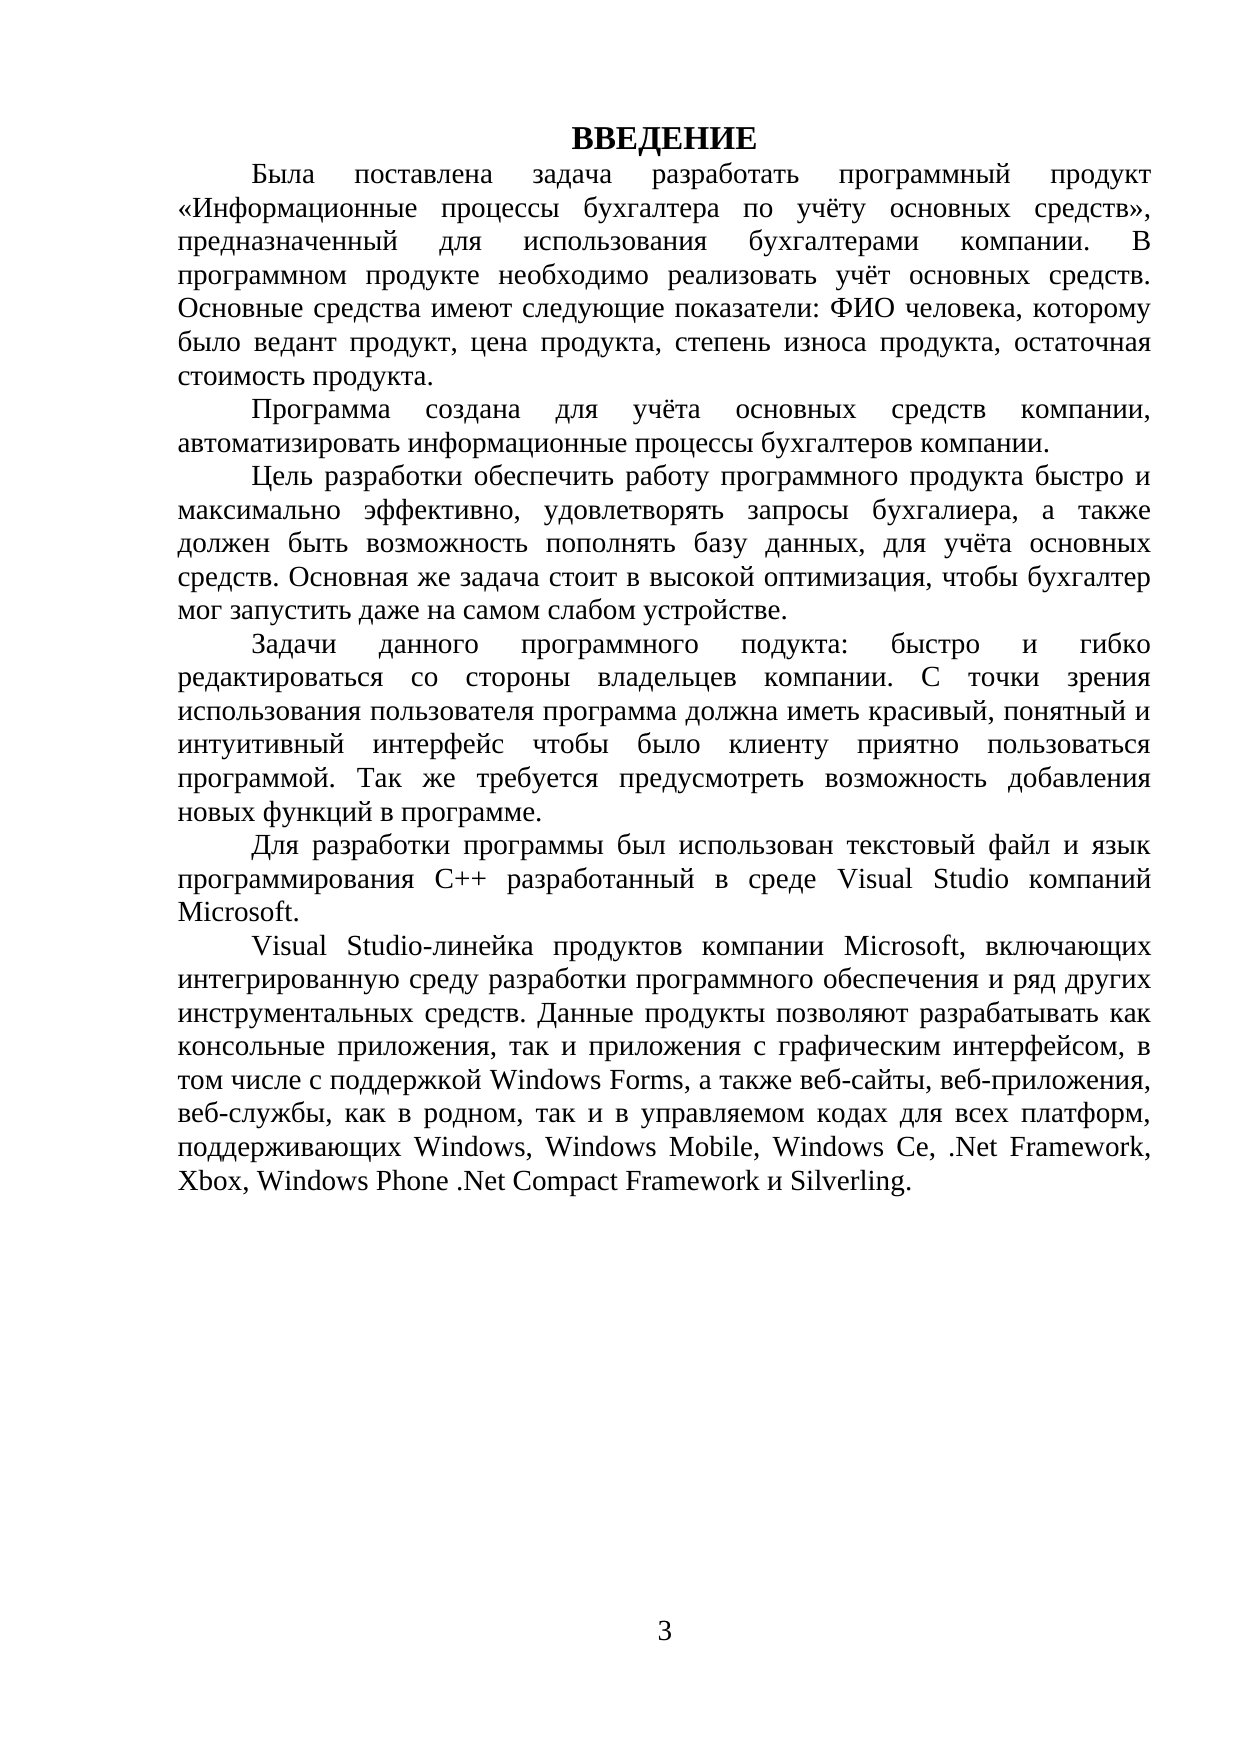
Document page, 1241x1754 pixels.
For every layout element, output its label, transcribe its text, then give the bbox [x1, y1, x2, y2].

text Программа создана для учёта основных средств компании, автоматизировать информационные процессы бухгалтеров компании. [177, 391, 1152, 458]
subtitle ВВЕДЕНИЕ [177, 118, 1152, 156]
text Была поставлена задача разработать программный продукт «Информационные процессы бухгалтера по учёту основных средств», предназначенный для использования бухгалтерами компании. В программном продукте необходимо реализовать учёт основных средств. Основные средства имеют следующие показатели: ФИО человека, которому было ведант продукт, цена продукта, степень износа продукта, остаточная стоимость продукта. [177, 156, 1152, 391]
text Задачи данного программного подукта: быстро и гибко редактироваться со стороны владельцев компании. С точки зрения использования пользователя программа должна иметь красивый, понятный и интуитивный интерфейс чтобы было клиенту приятно пользоваться программой. Так же требуется предусмотреть возможность добавления новых функций в программе. [177, 626, 1152, 827]
text Visual Studio-линейка продуктов компании Microsoft, включающих интегрированную среду разработки программного обеспечения и ряд других инструментальных средств. Данные продукты позволяют разрабатывать как консольные приложения, так и приложения с графическим интерфейсом, в том числе с поддержкой Windows Forms, а также веб-сайты, веб-приложения, веб-службы, как в родном, так и в управляемом кодах для всех платформ, поддерживающих Windows, Windows Mobile, Windows Ce, .Net Framework, Xbox, Windows Phone .Net Compact Framework и Silverling. [177, 928, 1152, 1196]
text Для разработки программы был использован текстовый файл и язык программирования C++ разработанный в среде Visual Studio компаний Microsoft. [177, 827, 1152, 928]
text Цель разработки обеспечить работу программного продукта быстро и максимально эффективно, удовлетворять запросы бухгалиера, а также должен быть возможность пополнять базу данных, для учёта основных средств. Основная же задача стоит в высокой оптимизация, чтобы бухгалтер мог запустить даже на самом слабом устройстве. [177, 458, 1152, 626]
